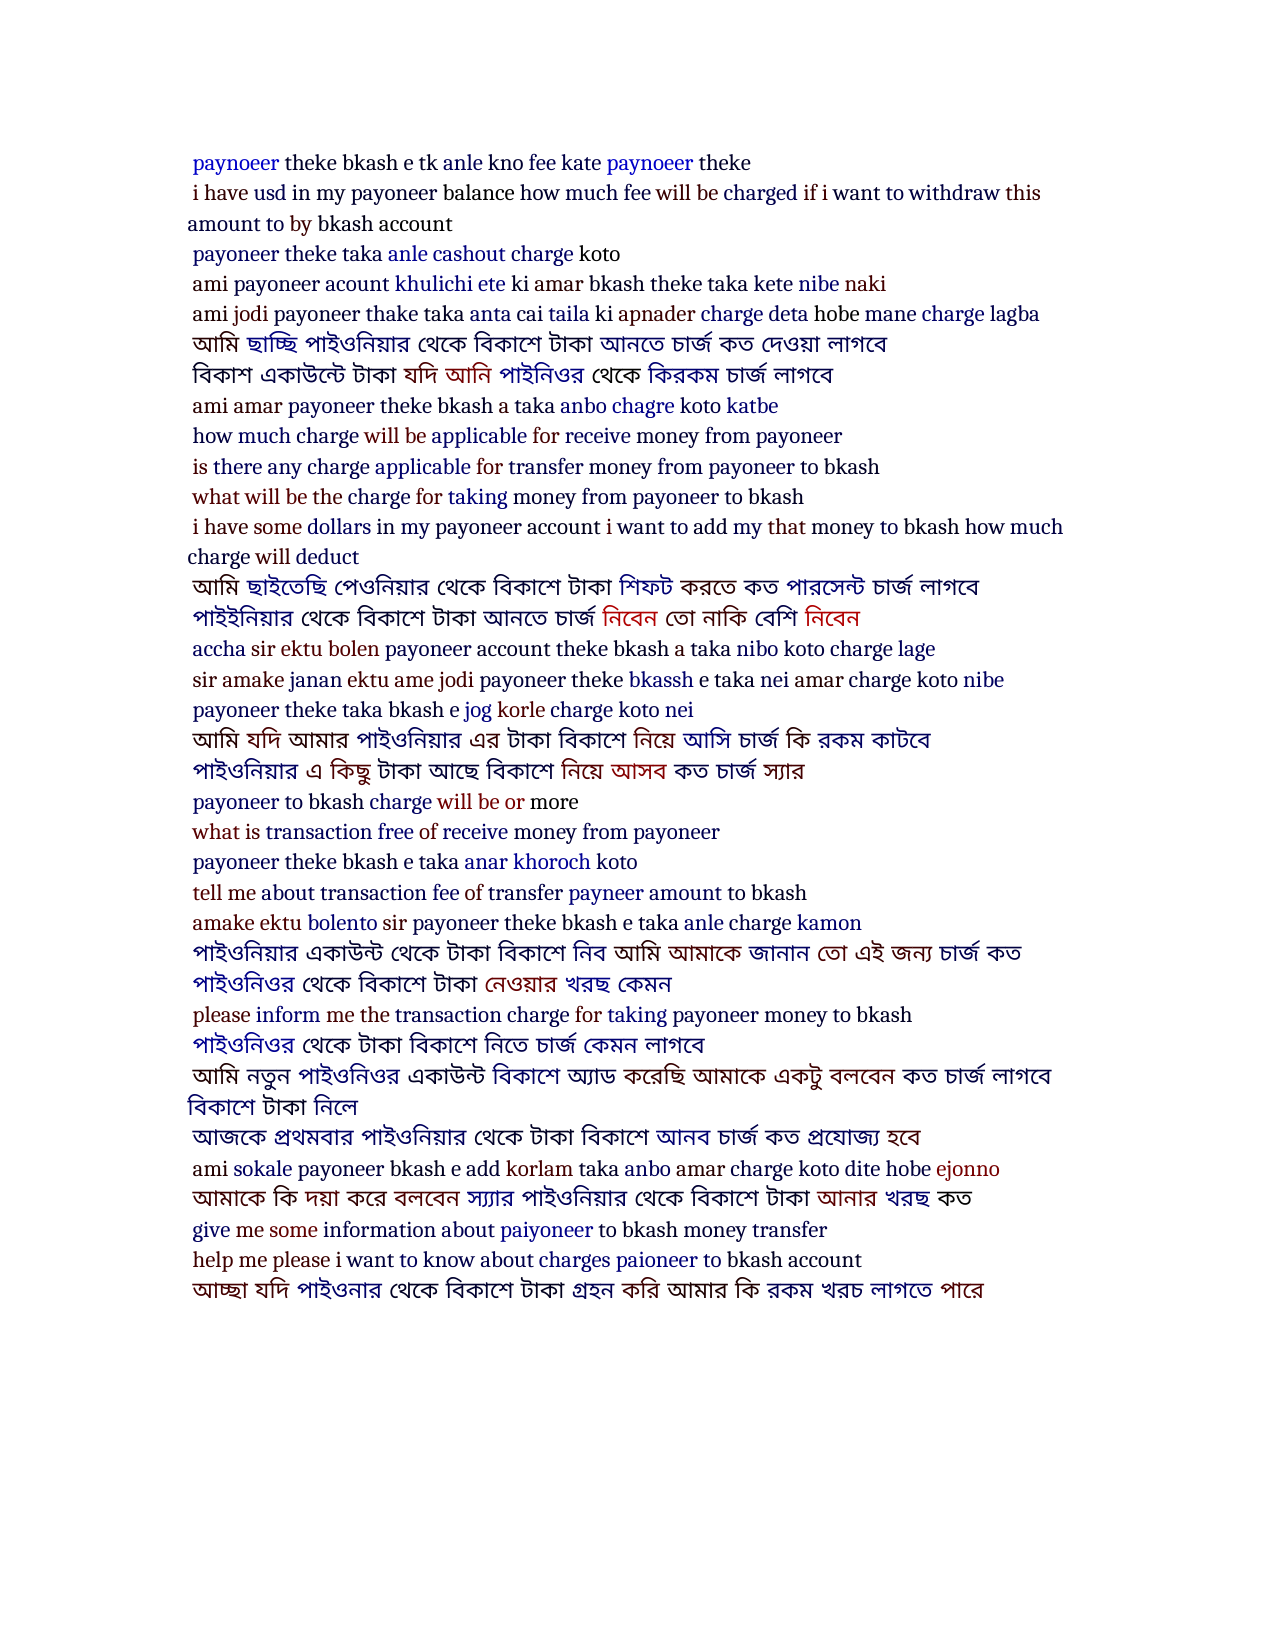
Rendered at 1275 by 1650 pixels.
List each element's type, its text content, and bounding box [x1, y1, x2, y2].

text paynoeer theke bkash e tk anle kno fee kate paynoeer theke i have usd in my payoneer balance how much fee will be charged if i want to withdraw this amount to by bkash account payoneer theke taka anle cashout charge koto ami payoneer acount khulichi ete ki amar bkash theke taka kete nibe naki ami jodi payoneer thake taka anta cai taila ki apnader charge deta hobe mane charge lagba আমি ছাচ্ছি পাইওনিয়ার থেকে বিকাশে টাকা আনতে চার্জ কত দেওয়া লাগবে বিকাশ একাউন্টে টাকা যদি আনি পাইনিওর থেকে কিরকম চার্জ লাগবে ami amar payoneer theke bkash a taka anbo chagre koto katbe how much charge will be applicable for receive money from payoneer is there any charge applicable for transfer money from payoneer to bkash what will be the charge for taking money from payoneer to bkash i have some dollars in my payoneer account i want to add my that money to bkash how much charge will deduct আমি ছাইতেছি পেওনিয়ার থেকে বিকাশে টাকা শিফট করতে কত পারসেন্ট চার্জ লাগবে পাইইনিয়ার থেকে বিকাশে টাকা আনতে চার্জ নিবেন তো নাকি বেশি নিবেন accha sir ektu bolen payoneer account theke bkash a taka nibo koto charge lage sir amake janan ektu ame jodi payoneer theke bkassh e taka nei amar charge koto nibe payoneer theke taka bkash e jog korle charge koto nei আমি যদি আমার পাইওনিয়ার এর টাকা বিকাশে নিয়ে আসি চার্জ কি রকম কাটবে পাইওনিয়ার এ কিছু টাকা আছে বিকাশে নিয়ে আসব কত চার্জ স্যার payoneer to bkash charge will be or more what is transaction free of receive money from payoneer payoneer theke bkash e taka anar khoroch koto tell me about transaction fee of transfer payneer amount to bkash amake ektu bolento sir payoneer theke bkash e taka anle charge kamon পাইওনিয়ার একাউন্ট থেকে টাকা বিকাশে নিব আমি আমাকে জানান তো এই জন্য চার্জ কত পাইওনিওর থেকে বিকাশে টাকা নেওয়ার খরছ কেমন please inform me the transaction charge for taking payoneer money to bkash পাইওনিওর থেকে টাকা বিকাশে নিতে চার্জ কেমন লাগবে আমি নতুন পাইওনিওর একাউন্ট বিকাশে অ্যাড করেছি আমাকে একটু বলবেন কত চার্জ লাগবে বিকাশে টাকা নিলে আজকে প্রথমবার পাইওনিয়ার থেকে টাকা বিকাশে আনব চার্জ কত প্রযোজ্য হবে ami sokale payoneer bkash e add korlam taka anbo amar charge koto dite hobe ejonno আমাকে কি দয়া করে বলবেন স্য্যার পাইওনিয়ার থেকে বিকাশে টাকা আনার খরছ কত give me some information about paiyoneer to bkash money transfer help me please i want to know about charges paioneer to bkash account আচ্ছা যদি পাইওনার থেকে বিকাশে টাকা গ্রহন করি আমার কি রকম খরচ লাগতে পারে [187, 150, 1087, 1334]
